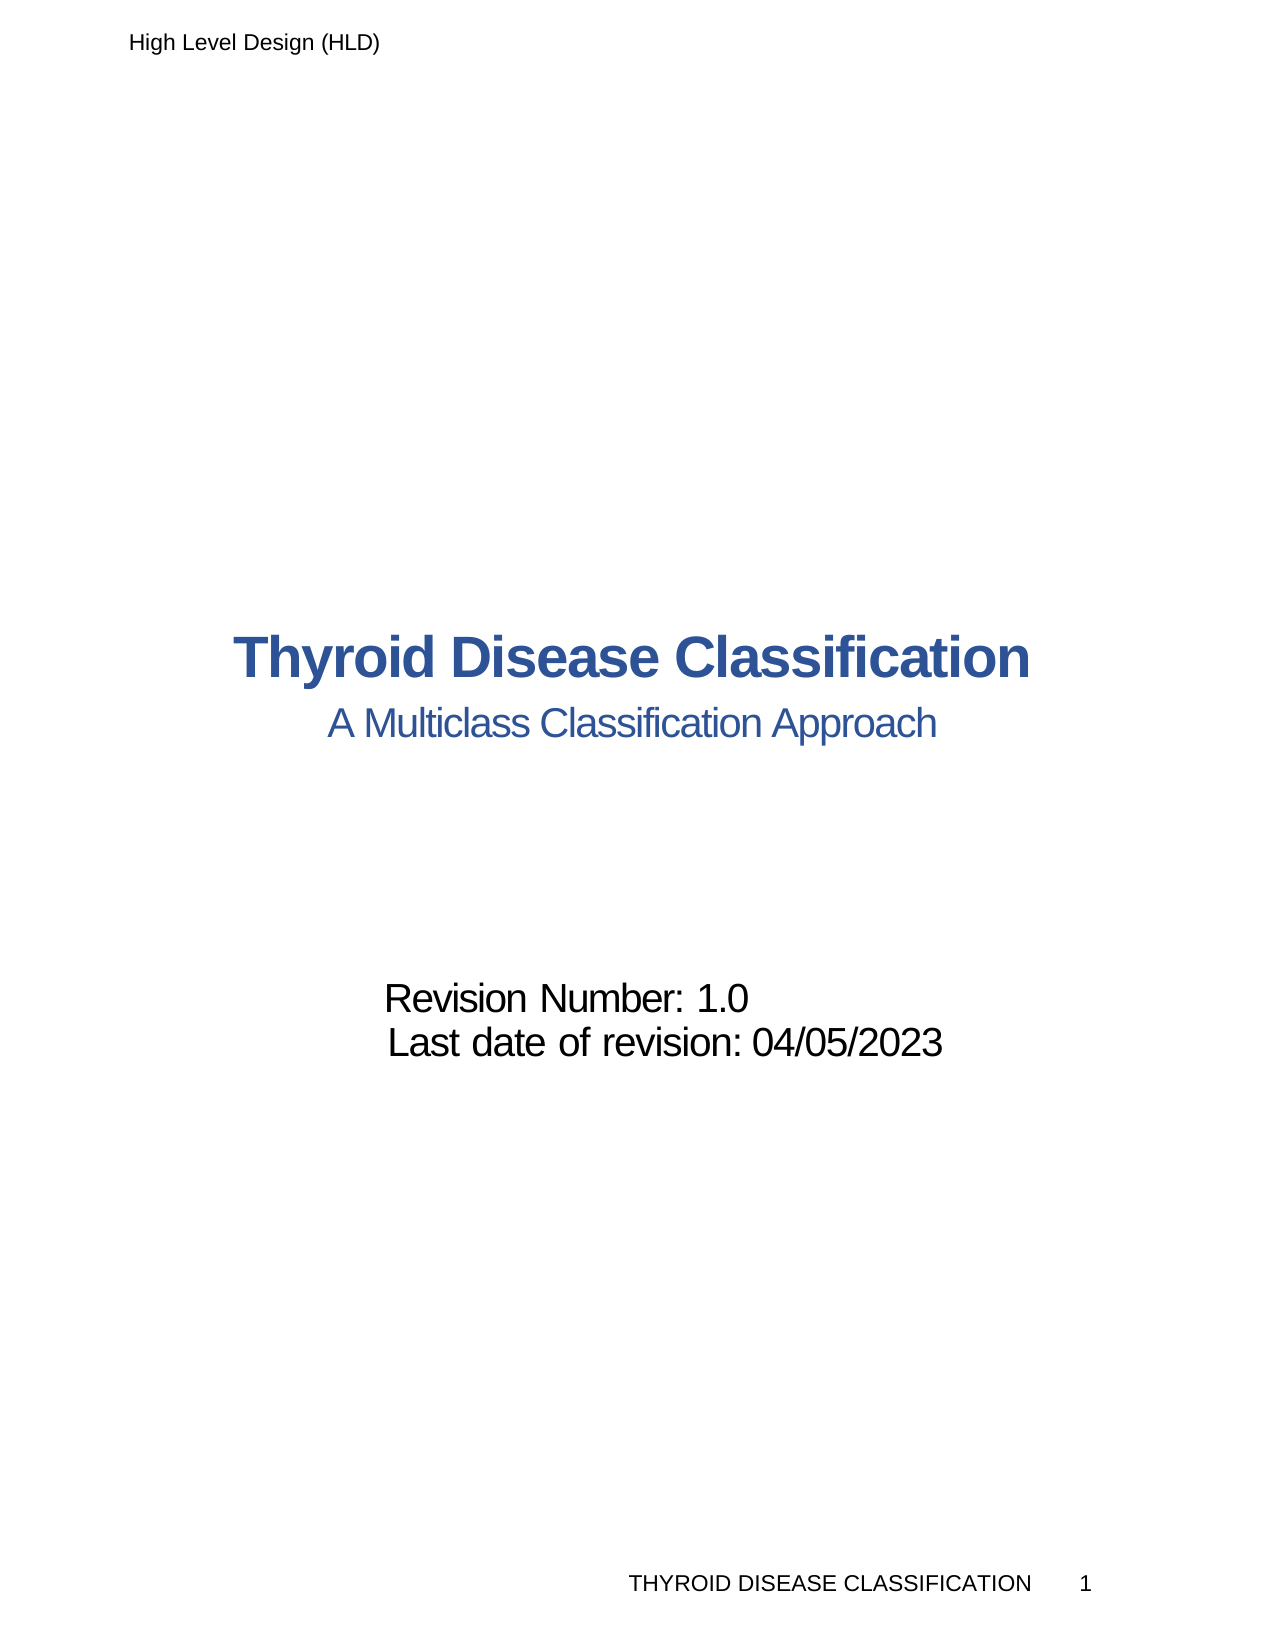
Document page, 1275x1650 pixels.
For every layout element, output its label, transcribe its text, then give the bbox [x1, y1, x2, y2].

text Revision Number: 1.0 [384, 976, 1152, 1021]
title A Multiclass Classification Approach [179, 702, 1087, 746]
text Last date of revision: 04/05/2023 [387, 1021, 1152, 1066]
title Thyroid Disease Classification [179, 628, 1087, 690]
